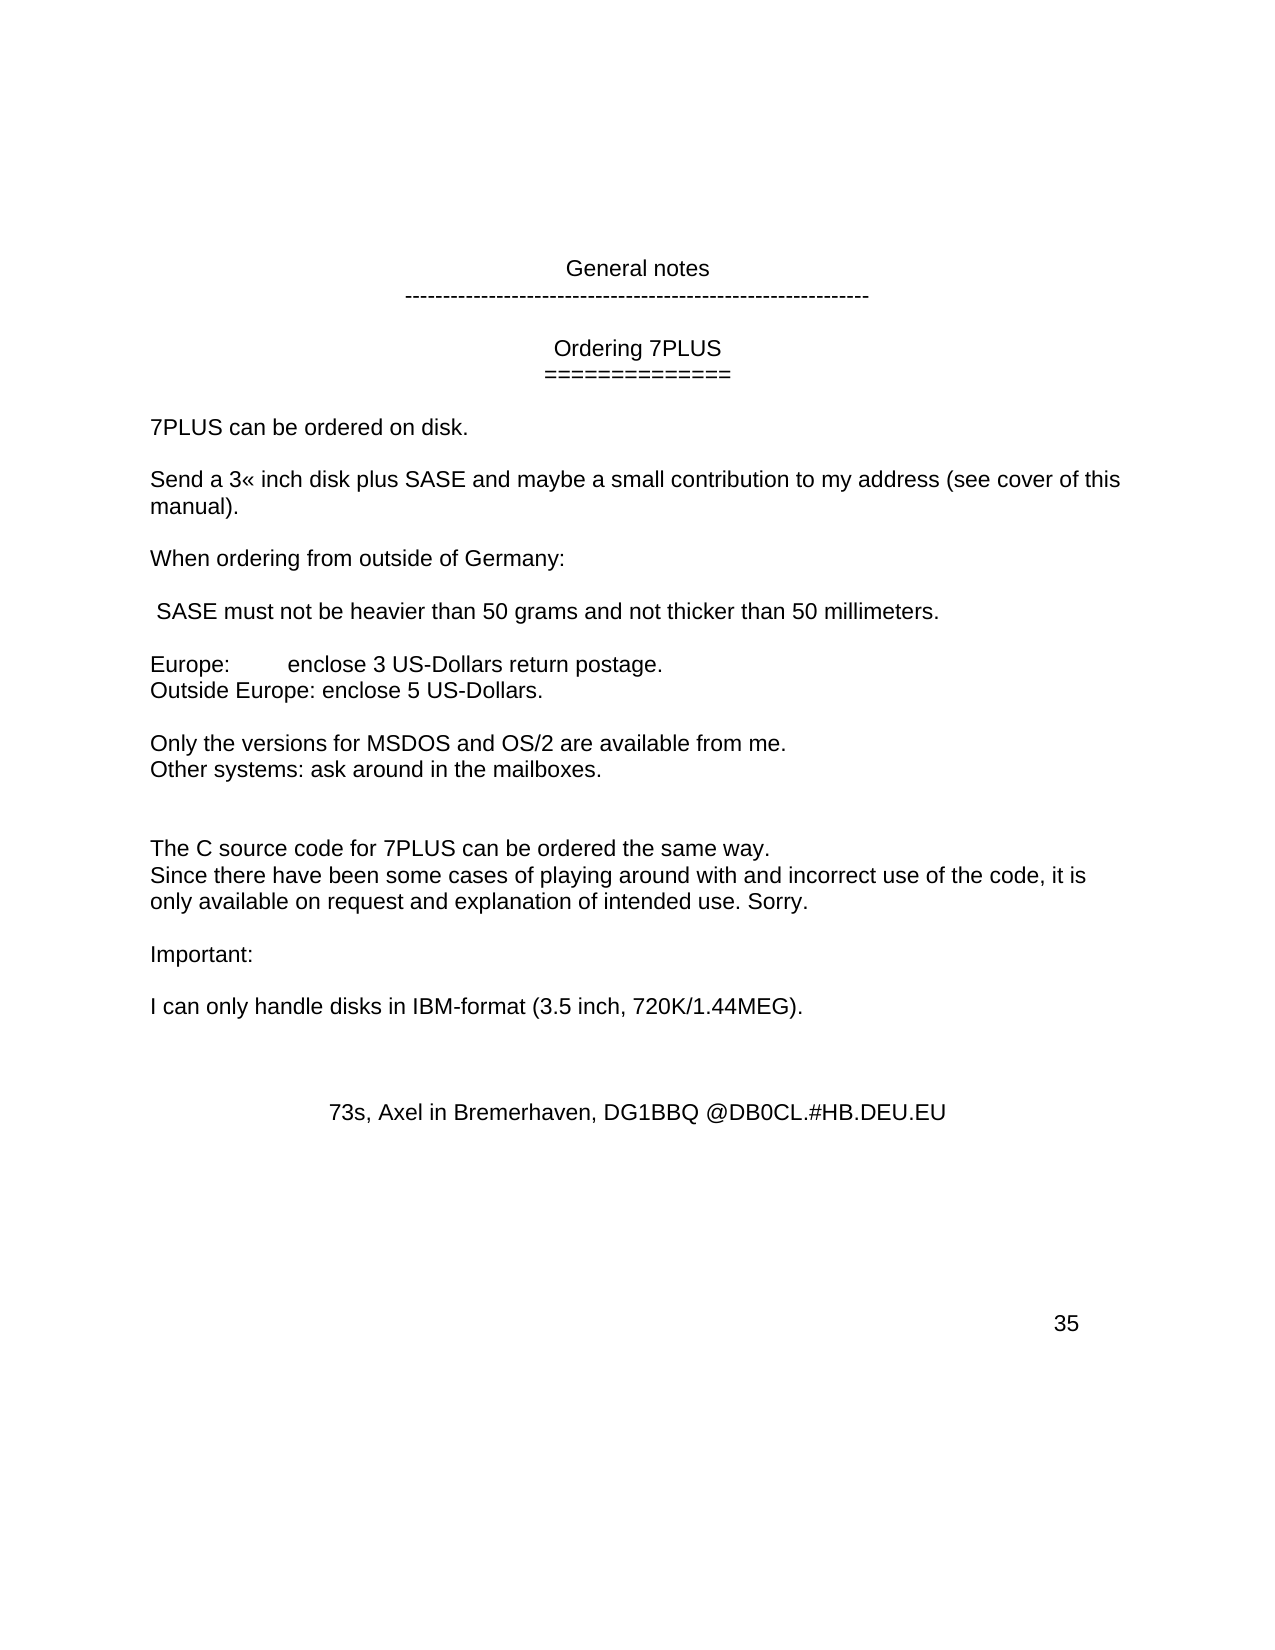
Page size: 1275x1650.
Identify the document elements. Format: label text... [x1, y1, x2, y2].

text 73s, Axel in Bremerhaven, DG1BBQ @DB0CL.#HB.DEU.EU [150, 1099, 1125, 1125]
text Send a 3« inch disk plus SASE and maybe a small contribution to my address (see cover of this manual). [150, 466, 1125, 519]
text When ordering from outside of Germany: [150, 545, 1125, 572]
text Since there have been some cases of playing around with and incorrect use of the code, it is only available on request and explanation of intended use. Sorry. [150, 862, 1125, 914]
text ------------------------------------------------------------- [150, 282, 1125, 308]
text I can only handle disks in IBM-format (3.5 inch, 720K/1.44MEG). [150, 993, 1125, 1020]
text SASE must not be heavier than 50 grams and not thicker than 50 millimeters. [150, 598, 1125, 624]
text Ordering 7PLUS [150, 334, 1125, 361]
text Other systems: ask around in the mailboxes. [150, 756, 1125, 782]
text The C source code for 7PLUS can be ordered the same way. [150, 835, 1125, 862]
text Europe: enclose 3 US-Dollars return postage. [150, 651, 1125, 677]
text Important: [150, 941, 1125, 967]
text Outside Europe: enclose 5 US-Dollars. [150, 677, 1125, 703]
text ============== [150, 361, 1125, 387]
text General notes [150, 255, 1125, 282]
text 7PLUS can be ordered on disk. [150, 413, 1125, 440]
text Only the versions for MSDOS and OS/2 are available from me. [150, 730, 1125, 756]
text 35 [150, 1309, 1125, 1336]
